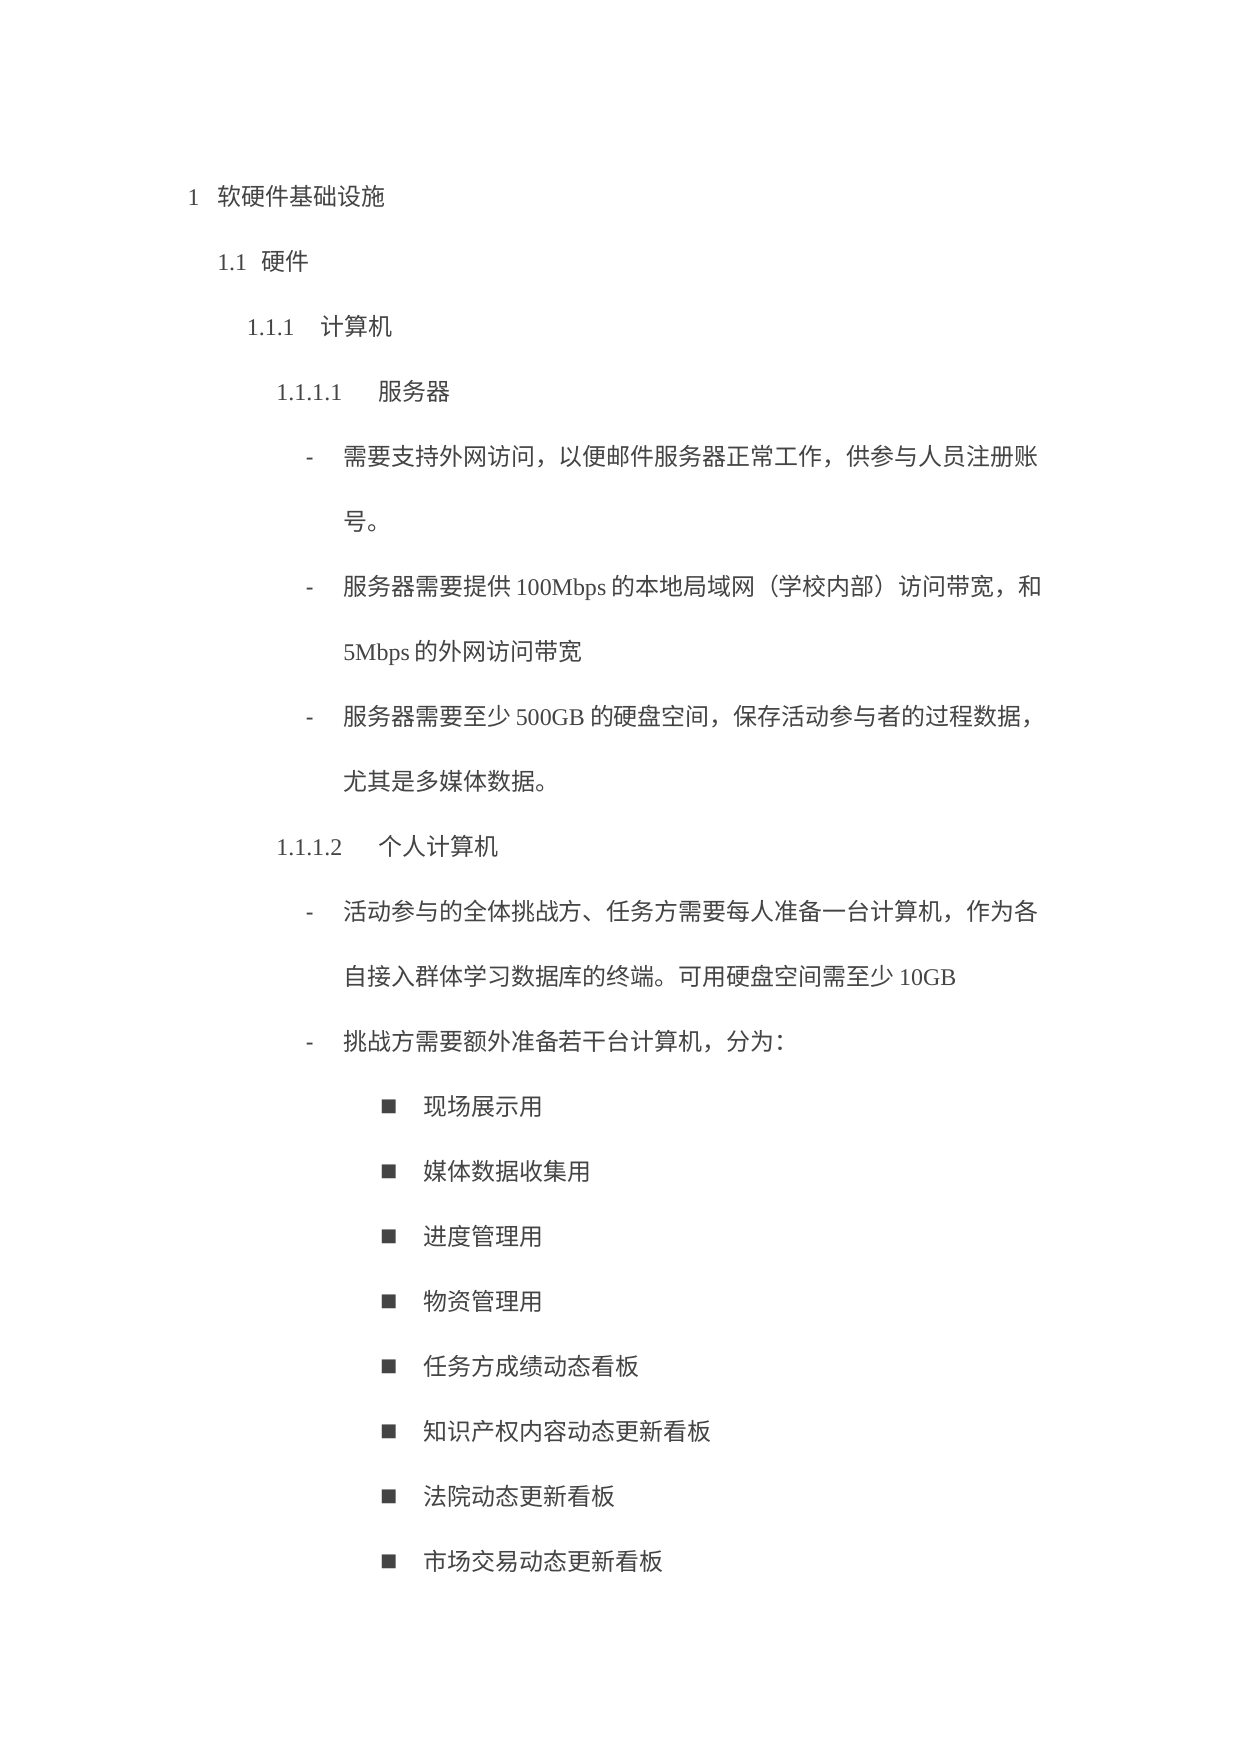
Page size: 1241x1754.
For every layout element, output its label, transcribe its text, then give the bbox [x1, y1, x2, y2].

list 进度管理用 [379, 1202, 1053, 1267]
list 服务器需要至少500GB的硬盘空间，保存活动参与者的过程数据，尤其是多媒体数据。 [306, 682, 1053, 812]
list 法院动态更新看板 [379, 1462, 1053, 1527]
list 硬件 [217, 227, 1053, 292]
list 知识产权内容动态更新看板 [379, 1397, 1053, 1462]
list 个人计算机 [276, 812, 1053, 877]
list 现场展示用 [379, 1072, 1053, 1137]
list 市场交易动态更新看板 [379, 1527, 1053, 1592]
list 媒体数据收集用 [379, 1137, 1053, 1202]
list 需要支持外网访问，以便邮件服务器正常工作，供参与人员注册账号。 [306, 422, 1053, 552]
list 服务器 [276, 357, 1053, 422]
list 服务器需要提供100Mbps的本地局域网（学校内部）访问带宽，和5Mbps的外网访问带宽 [306, 552, 1053, 682]
list 计算机 [247, 292, 1053, 357]
list 挑战方需要额外准备若干台计算机，分为： [306, 1007, 1053, 1072]
list 软硬件基础设施 [187, 162, 1053, 227]
list 任务方成绩动态看板 [379, 1332, 1053, 1397]
list 活动参与的全体挑战方、任务方需要每人准备一台计算机，作为各自接入群体学习数据库的终端。可用硬盘空间需至少10GB [306, 877, 1053, 1007]
list 物资管理用 [379, 1267, 1053, 1332]
